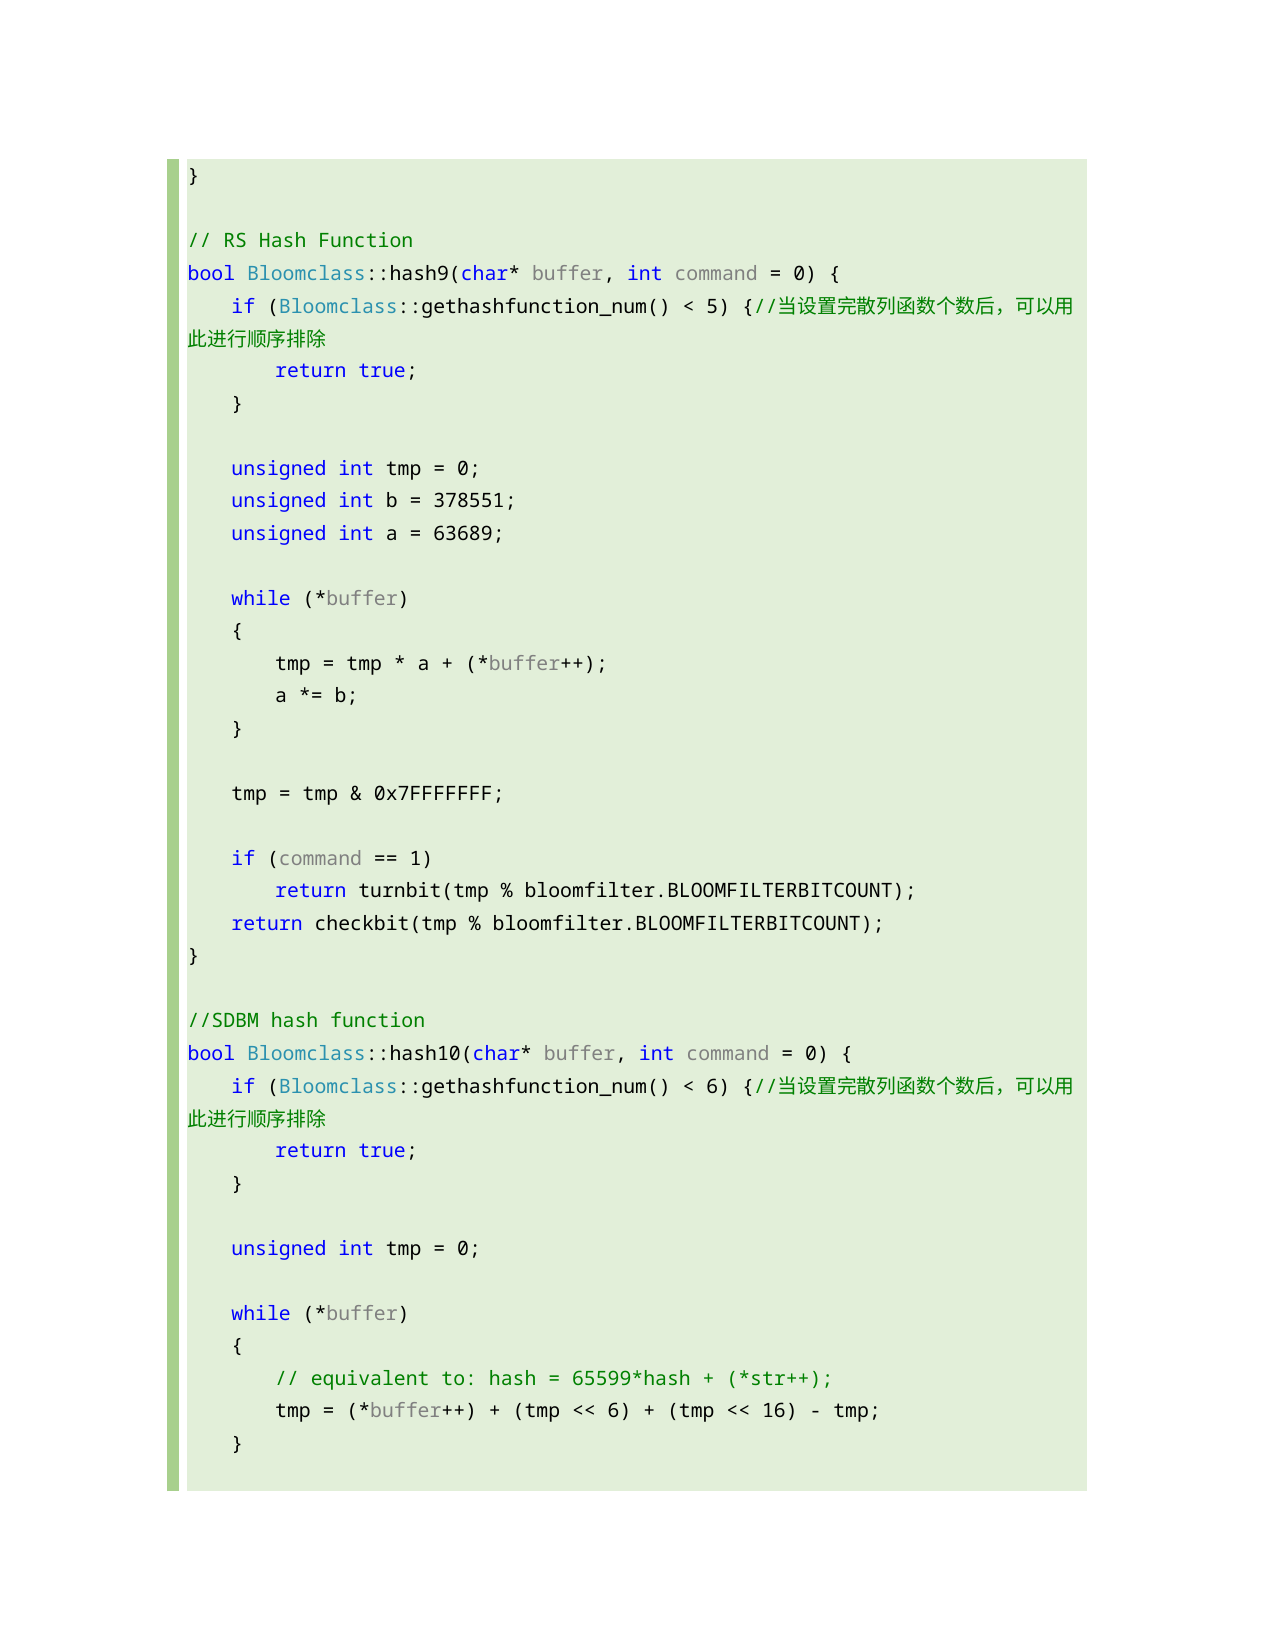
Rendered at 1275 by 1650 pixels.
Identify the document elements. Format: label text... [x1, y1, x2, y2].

text } [187, 1426, 1087, 1459]
text //SDBM hash function [187, 1004, 1087, 1036]
text { [187, 1329, 1087, 1361]
text a *= b; [187, 679, 1087, 711]
text tmp = (*buffer++) + (tmp << 6) + (tmp << 16) - tmp; [187, 1394, 1087, 1426]
text tmp = tmp * a + (*buffer++); [187, 646, 1087, 679]
text // equivalent to: hash = 65599*hash + (*str++); [187, 1361, 1087, 1394]
text unsigned int tmp = 0; [187, 451, 1087, 484]
text if (Bloomclass::gethashfunction_num() < 5) {//当设置完散列函数个数后，可以用此进行顺序排除 [187, 289, 1087, 354]
text bool Bloomclass::hash9(char* buffer, int command = 0) { [187, 256, 1087, 289]
text } [187, 159, 1087, 191]
text { [187, 614, 1087, 646]
text tmp = tmp & 0x7FFFFFFF; [187, 776, 1087, 809]
text } [187, 386, 1087, 419]
text if (Bloomclass::gethashfunction_num() < 6) {//当设置完散列函数个数后，可以用此进行顺序排除 [187, 1069, 1087, 1134]
text } [187, 939, 1087, 971]
text bool Bloomclass::hash10(char* buffer, int command = 0) { [187, 1036, 1087, 1069]
text return true; [187, 354, 1087, 386]
text unsigned int b = 378551; [187, 484, 1087, 516]
text } [187, 1166, 1087, 1199]
text } [187, 711, 1087, 744]
text return turnbit(tmp % bloomfilter.BLOOMFILTERBITCOUNT); [187, 874, 1087, 906]
text // RS Hash Function [187, 224, 1087, 256]
text while (*buffer) [187, 1296, 1087, 1329]
text if (command == 1) [187, 841, 1087, 874]
text unsigned int a = 63689; [187, 516, 1087, 549]
text return checkbit(tmp % bloomfilter.BLOOMFILTERBITCOUNT); [187, 906, 1087, 939]
text unsigned int tmp = 0; [187, 1231, 1087, 1264]
text while (*buffer) [187, 581, 1087, 614]
text return true; [187, 1134, 1087, 1166]
